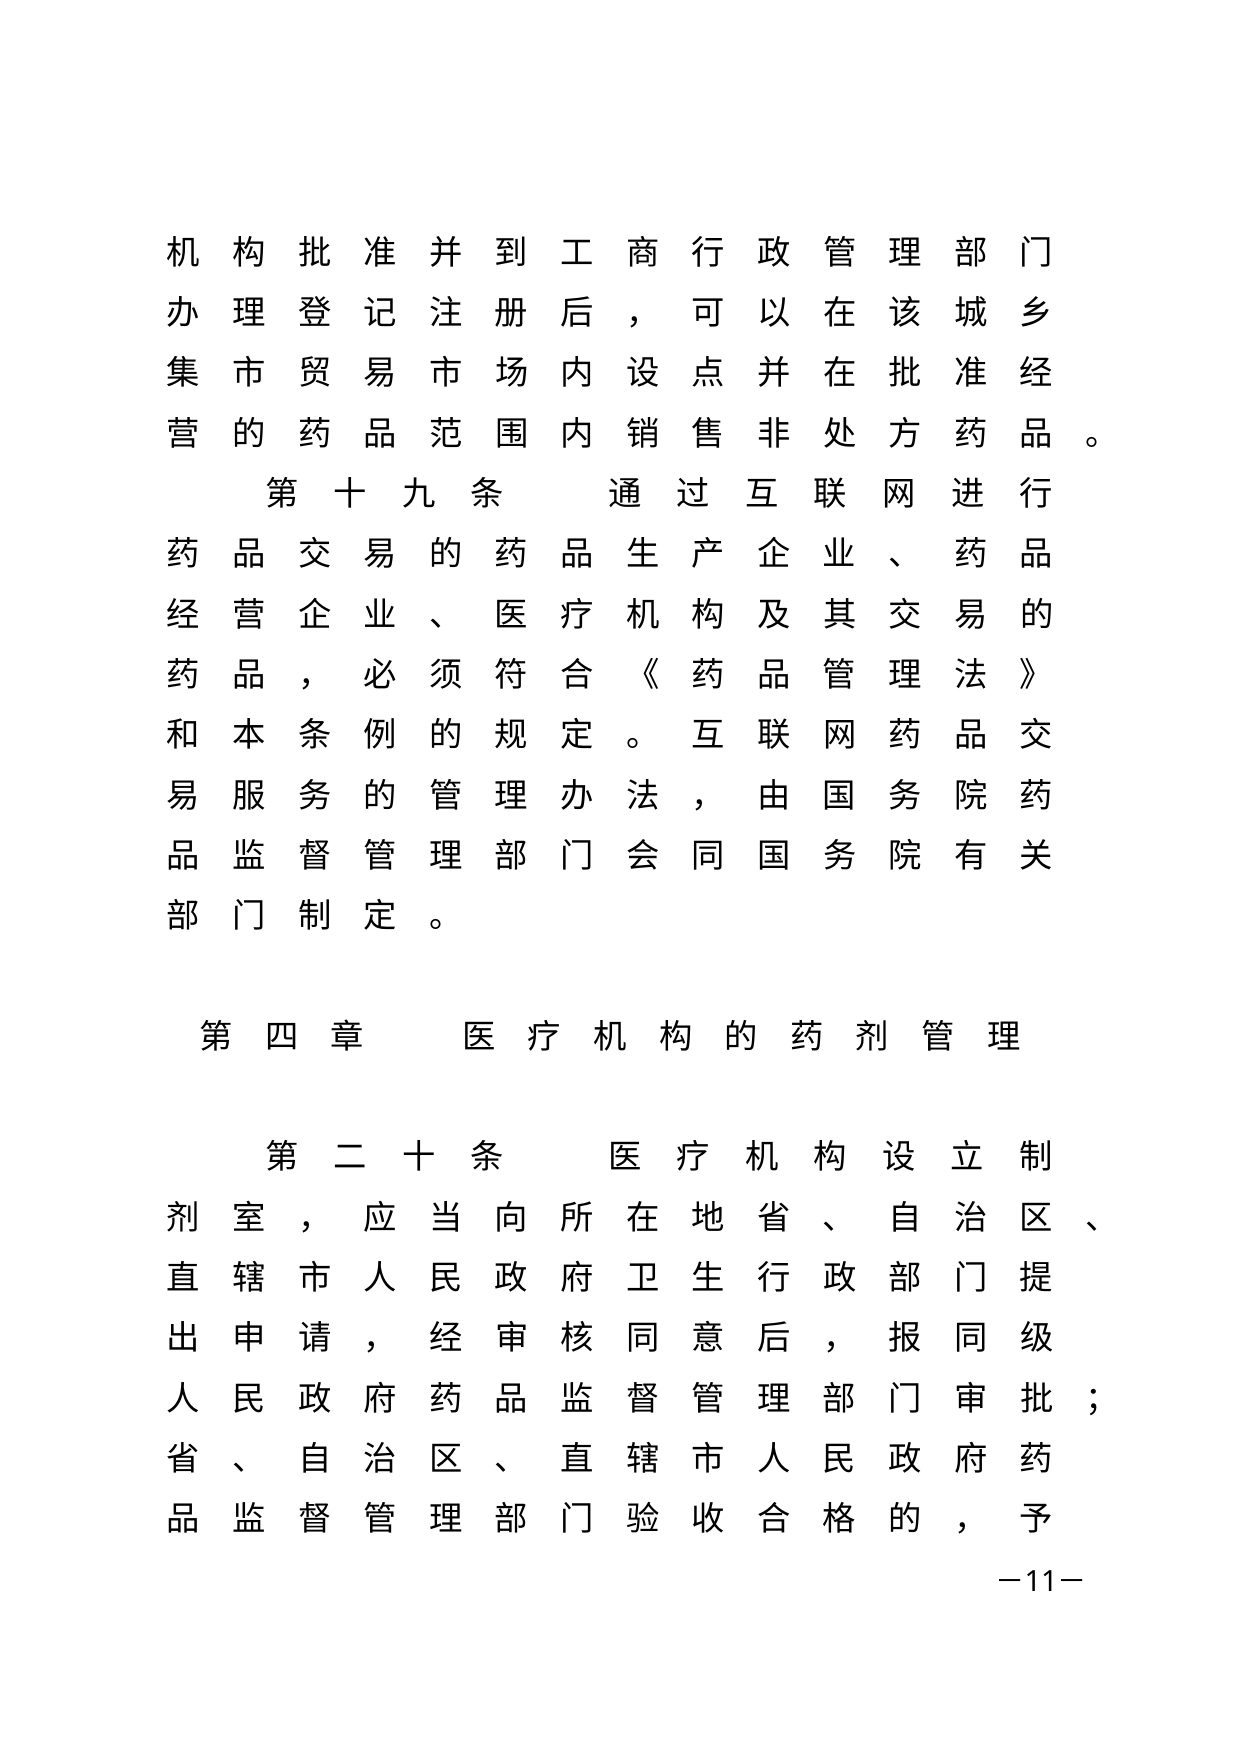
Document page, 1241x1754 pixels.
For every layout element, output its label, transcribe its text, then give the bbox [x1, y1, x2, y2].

text 第四章 医疗机构的药剂管理 [167, 1003, 1085, 1064]
text 第二十条 医疗机构设立制剂室，应当向所在地省、自治区、直辖市人民政府卫生行政部门提出申请，经审核同意后，报同级人民政府药品监督管理部门审批；省、自治区、直辖市人民政府药品监督管理部门验收合格的，予以批准，发给《医疗机构制剂许可证》。 [167, 1124, 1085, 1546]
text 第十八条 交通不便的边远地区城乡集市贸易市场没有药品零售企业的，当地药品零售企业经所在地县（市）药品监督管理机构批准并到工商行政管理部门办理登记注册后，可以在该城乡集市贸易市场内设点并在批准经营的药品范围内销售非处方药品。 [167, 219, 1085, 461]
text 第十九条 通过互联网进行药品交易的药品生产企业、药品经营企业、医疗机构及其交易的药品，必须符合《药品管理法》和本条例的规定。互联网药品交易服务的管理办法，由国务院药品监督管理部门会同国务院有关部门制定。 [167, 461, 1085, 943]
